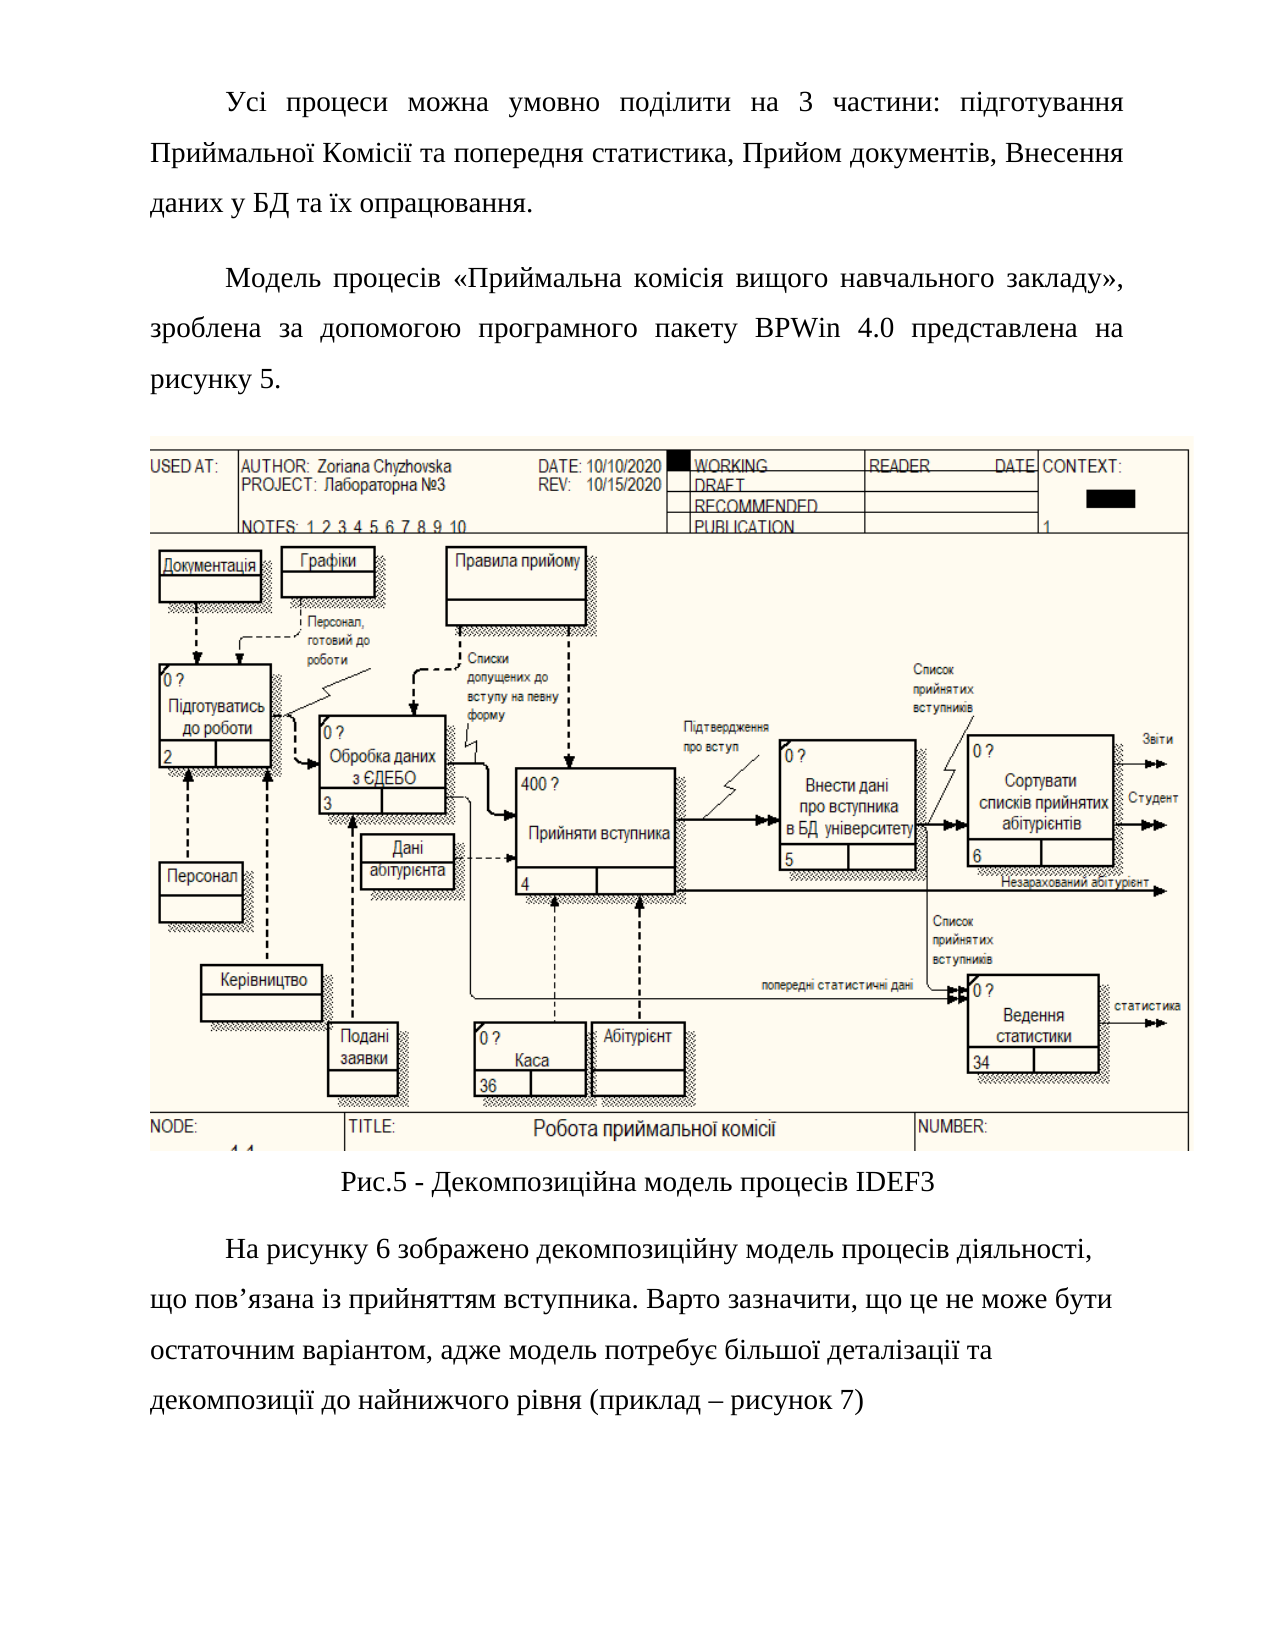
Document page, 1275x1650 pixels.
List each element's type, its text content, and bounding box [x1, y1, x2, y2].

text На рисунку 6 зображено декомпозиційну модель процесів діяльності, що пов’язана із прийняттям вступника. Варто зазначити, що це не може бути остаточним варіантом, адже модель потребує більшої деталізації та декомпозиції до найнижчого рівня (приклад – рисунок 7) [150, 1231, 1125, 1416]
text Модель процесів «Приймальна комісія вищого навчального закладу», зроблена за допомогою програмного пакету BPWin 4.0 представлена на рисунку 5. [150, 260, 1125, 394]
text Рис.5 - Декомпозиційна модель процесів IDEF3 [150, 1164, 1125, 1198]
picture [150, 436, 1194, 1151]
text Усі процеси можна умовно поділити на 3 частини: підготування Приймальної Комісії та попередня статистика, Прийом документів, Внесення даних у БД та їх опрацювання. [150, 84, 1125, 218]
